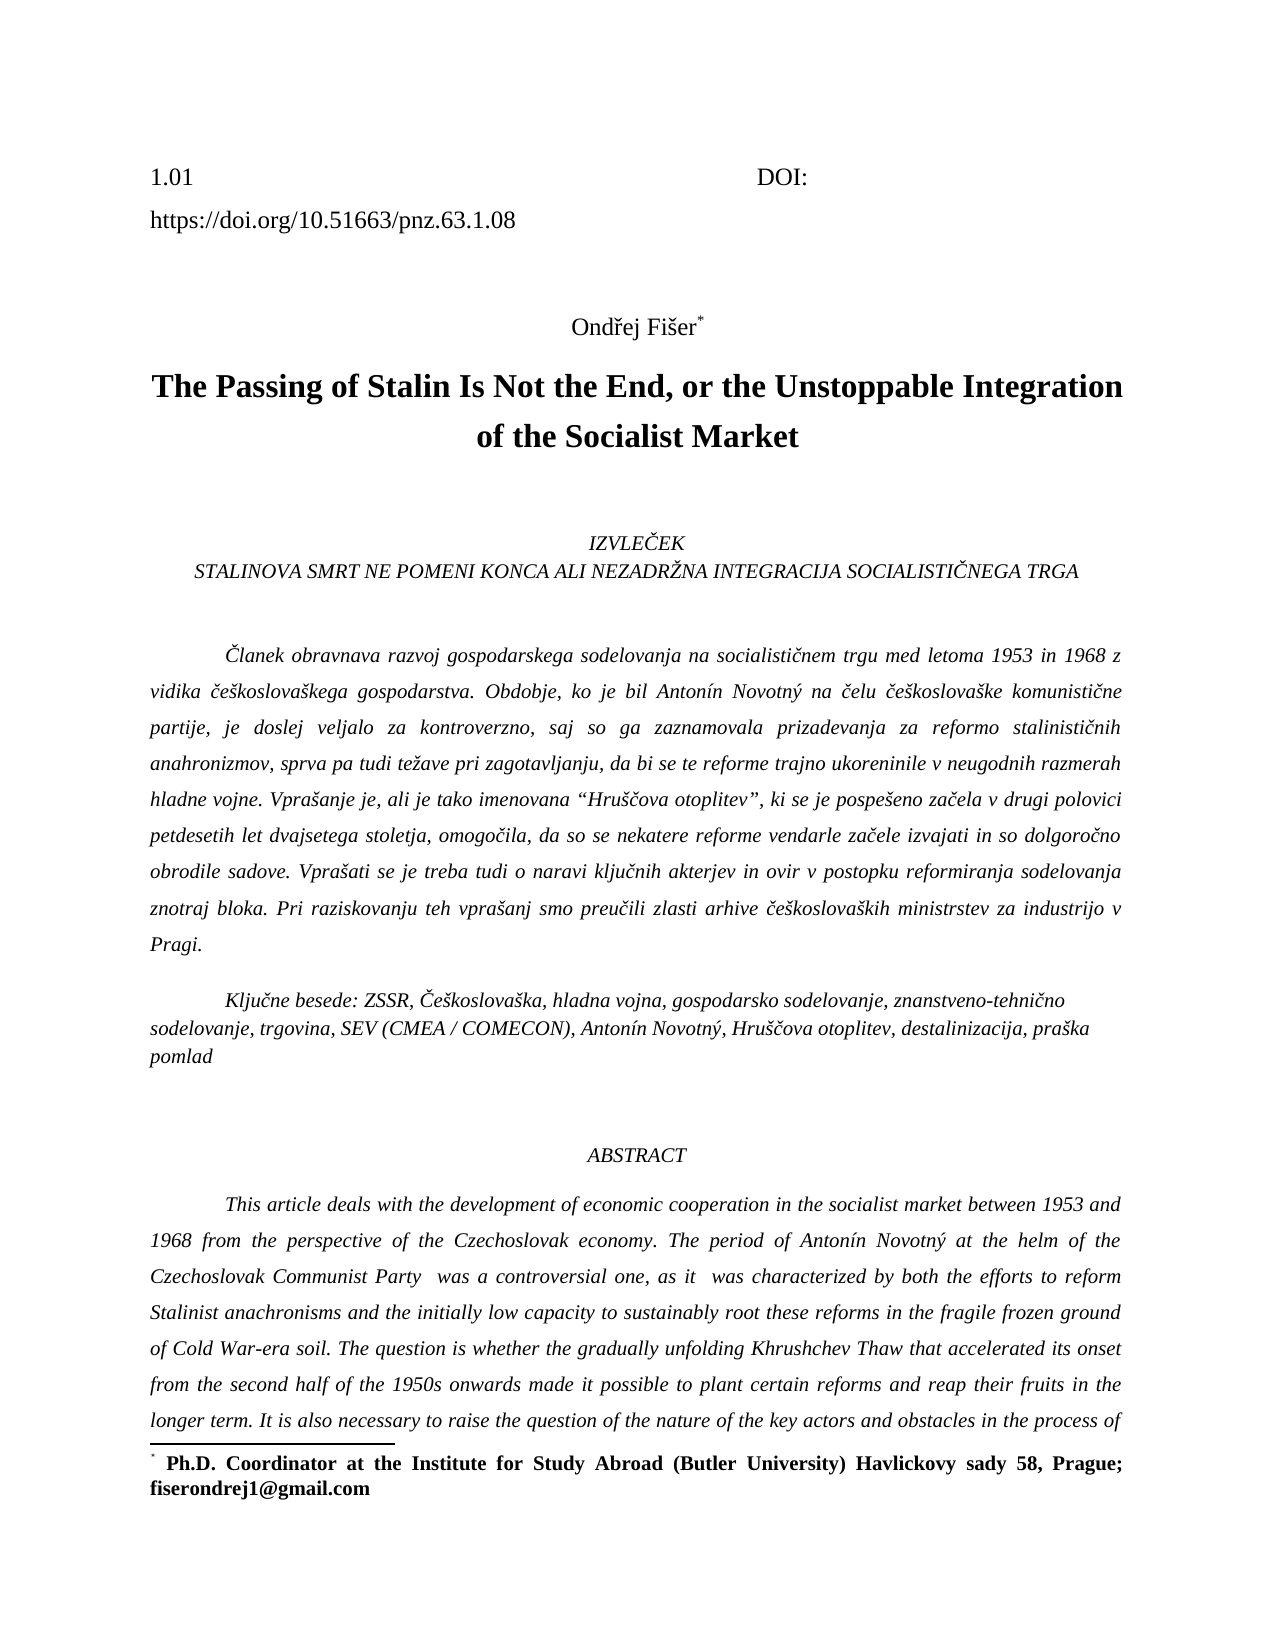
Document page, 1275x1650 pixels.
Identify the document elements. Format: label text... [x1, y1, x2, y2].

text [150, 1191, 1125, 1432]
text IZVLEČEK [150, 531, 1125, 555]
text Članek obravnava razvoj gospodarskega sodelovanja na socialističnem trgu med letoma 1953 in 1968 z vidika češkoslovaškega gospodarstva. Obdobje, ko je bil Antonín Novotný na čelu češkoslovaške komunistične partije, je doslej veljalo za kontroverzno, saj so ga zaznamovala prizadevanja za reformo stalinističnih anahronizmov, sprva pa tudi težave pri zagotavljanju, da bi se te reforme trajno ukoreninile v neugodnih razmerah hladne vojne. Vprašanje je, ali je tako imenovana “Hruščova otoplitev”, ki se je pospešeno začela v drugi polovici petdesetih let dvajsetega stoletja, omogočila, da so se nekatere reforme vendarle začele izvajati in so dolgoročno obrodile sadove. Vprašati se je treba tudi o naravi ključnih akterjev in ovir v postopku reformiranja sodelovanja znotraj bloka. Pri raziskovanju teh vprašanj smo preučili zlasti arhive češkoslovaških ministrstev za industrijo v Pragi. [150, 643, 1125, 956]
subtitle The Passing of Stalin Is Not the End, or the Unstoppable Integration of the Socialist Market [150, 366, 1125, 454]
text ABSTRACT [150, 1143, 1125, 1167]
subtitle STALINOVA SMRT NE POMENI KONCA ALI NEZADRŽNA INTEGRACIJA SOCIALISTIČNEGA TRGA [150, 559, 1125, 583]
text Ondřej Fišer* [150, 312, 1125, 341]
subtitle 1.01 DOI: https://doi.org/10.51663/pnz.63.1.08 [150, 162, 1125, 234]
text Ključne besede: ZSSR, Češkoslovaška, hladna vojna, gospodarsko sodelovanje, znanstveno-tehnično sodelovanje, trgovina, SEV (CMEA / COMECON), Antonín Novotný, Hruščova otoplitev, destalinizacija, praška pomlad [150, 988, 1125, 1068]
